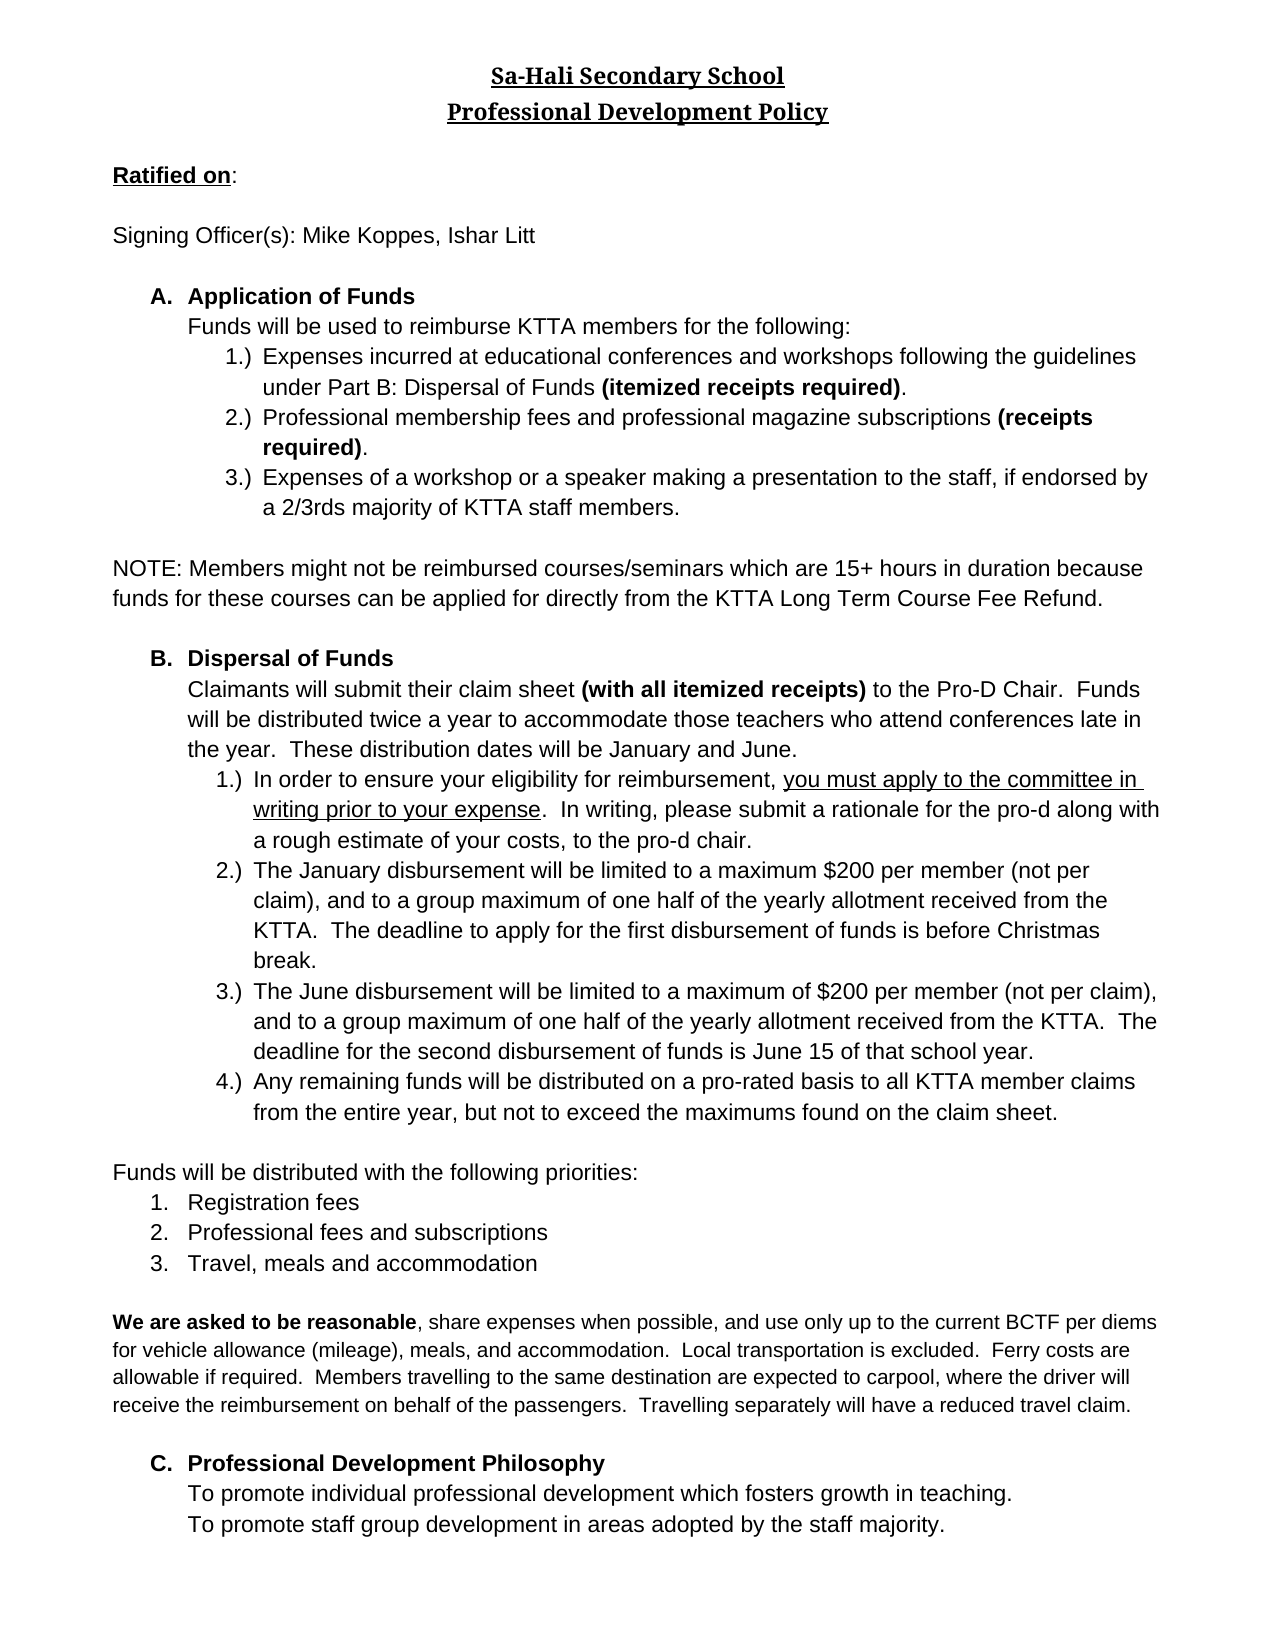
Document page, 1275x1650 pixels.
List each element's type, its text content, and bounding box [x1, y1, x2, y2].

list Expenses of a workshop or a speaker making a presentation to the staff, if endorsed by a 2/3rds majority of KTTA staff members. [225, 464, 1162, 521]
text To promote individual professional development which fosters growth in teaching. [112, 1480, 1162, 1507]
text Funds will be distributed with the following priorities: [112, 1159, 1162, 1185]
text Sa-Hali Secondary School [112, 60, 1162, 91]
text NOTE: Members might not be reimbursed courses/seminars which are 15+ hours in duration because funds for these courses can be applied for directly from the KTTA Long Term Course Fee Refund. [112, 555, 1162, 611]
list Travel, meals and accommodation [150, 1249, 1162, 1276]
list Dispersal of Funds [150, 645, 1162, 672]
text We are asked to be reasonable, share expenses when possible, and use only up to the current BCTF per diems for vehicle allowance (mileage), meals, and accommodation. Local transportation is excluded. Ferry costs are allowable if required. Members travelling to the same destination are expected to carpool, where the driver will receive the reimbursement on behalf of the passengers. Travelling separately will have a reduced travel claim. [112, 1310, 1162, 1416]
list The June disbursement will be limited to a maximum of $200 per member (not per claim), and to a group maximum of one half of the yearly allotment received from the KTTA. The deadline for the second disbursement of funds is June 15 of that school year. [216, 978, 1162, 1064]
list Professional fees and subscriptions [150, 1219, 1162, 1246]
text Professional Development Policy [112, 96, 1162, 127]
text Ratified on: [112, 162, 1162, 188]
list The January disbursement will be limited to a maximum $200 per member (not per claim), and to a group maximum of one half of the yearly allotment received from the KTTA. The deadline to apply for the first disbursement of funds is before Christmas break. [216, 857, 1162, 974]
text Claimants will submit their claim sheet (with all itemized receipts) to the Pro-D Chair. Funds will be distributed twice a year to accommodate those teachers who attend conferences late in the year. These distribution dates will be January and June. [187, 676, 1162, 762]
list In order to ensure your eligibility for reimbursement, you must apply to the committee in writing prior to your expense. In writing, please submit a rationale for the pro-d along with a rough estimate of your costs, to the pro-d chair. [216, 766, 1162, 853]
list Registration fees [150, 1189, 1162, 1216]
list Expenses incurred at educational conferences and workshops following the guidelines under Part B: Dispersal of Funds (itemized receipts required). [225, 343, 1162, 400]
list Professional membership fees and professional magazine subscriptions (receipts required). [225, 404, 1162, 460]
text To promote staff group development in areas adopted by the staff majority. [112, 1511, 1162, 1537]
list Application of Funds [150, 283, 1162, 309]
list Professional Development Philosophy [150, 1450, 1162, 1477]
list Any remaining funds will be distributed on a pro-rated basis to all KTTA member claims from the entire year, but not to exceed the maximums found on the claim sheet. [216, 1068, 1162, 1125]
text Signing Officer(s): Mike Koppes, Ishar Litt [112, 222, 1162, 249]
text Funds will be used to reimburse KTTA members for the following: [112, 313, 1162, 339]
